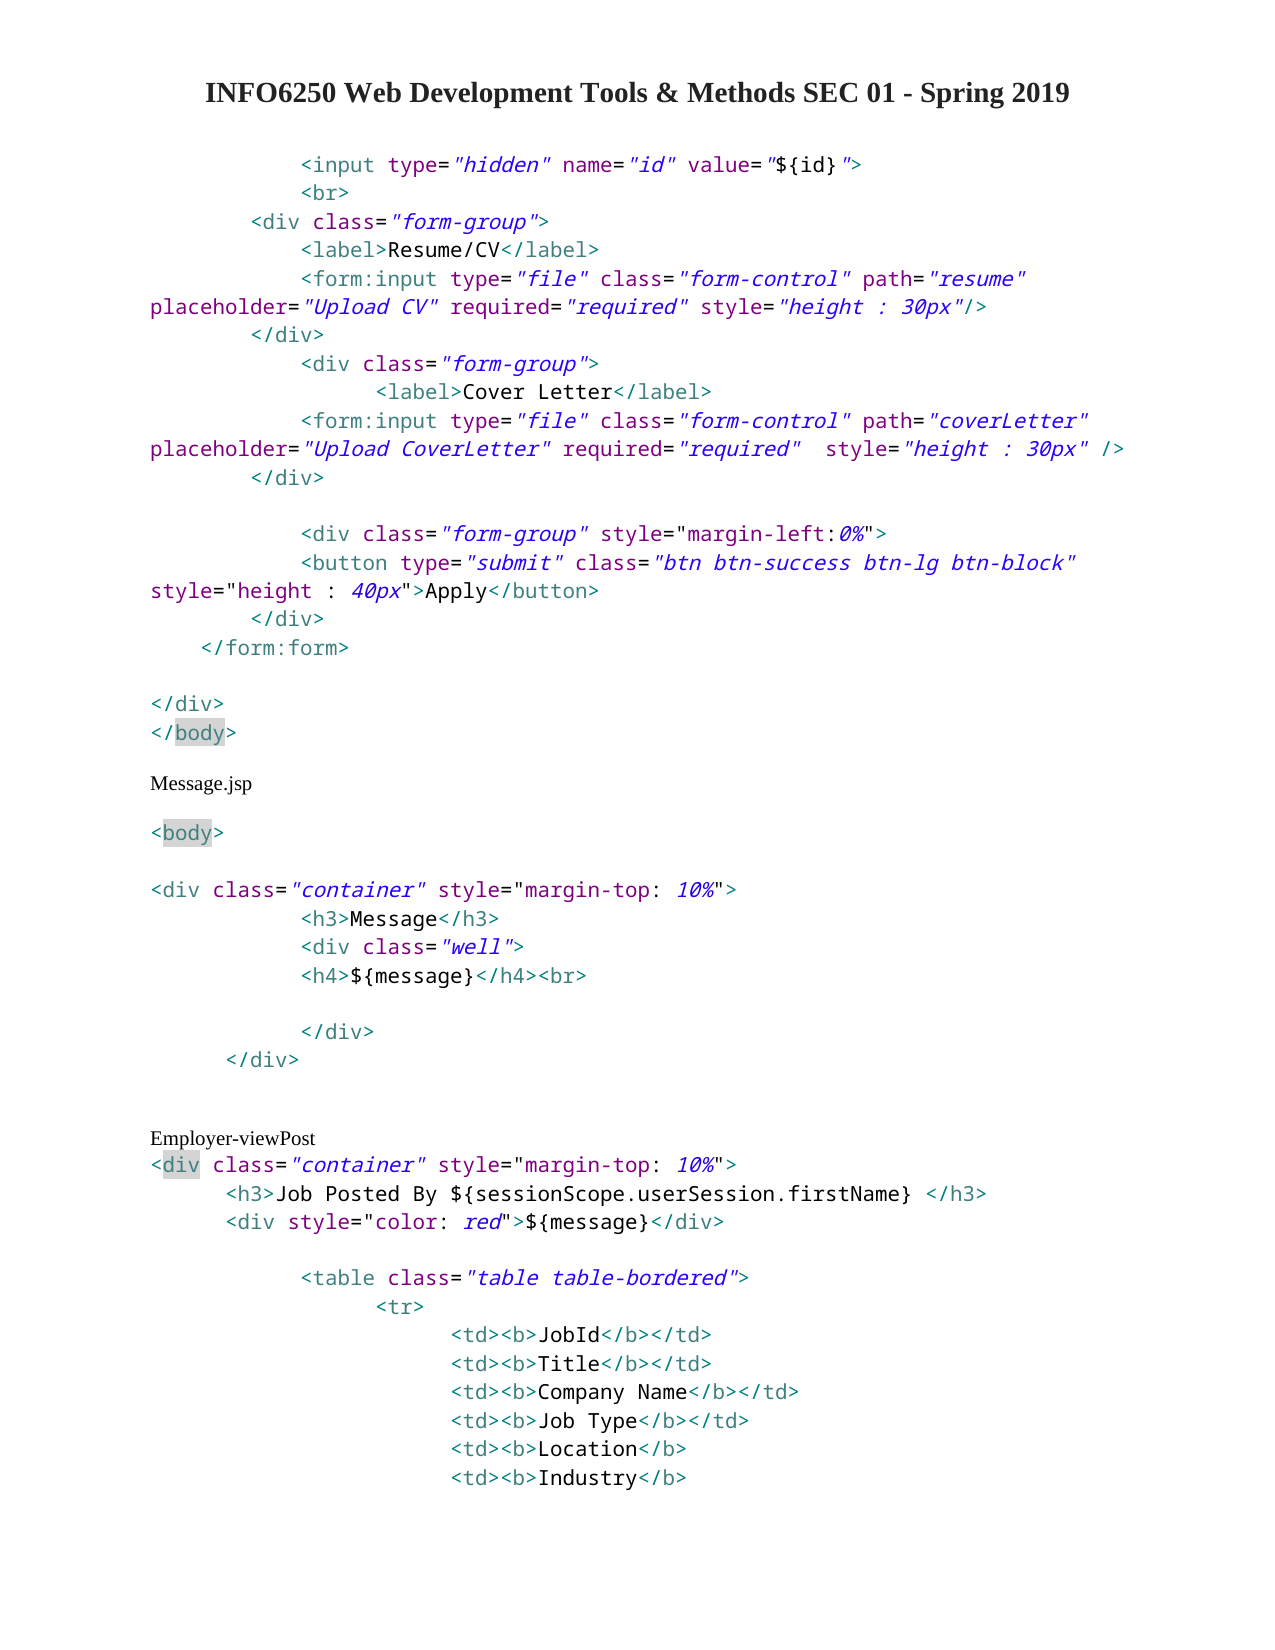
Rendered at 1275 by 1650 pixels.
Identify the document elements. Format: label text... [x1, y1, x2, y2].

text <div class="well"> [150, 932, 1125, 961]
text Message.jsp [150, 770, 1125, 794]
text <div class="container" style="margin-top: 10%"> [200, 1150, 1125, 1179]
text </form:form> [150, 633, 1125, 661]
text <table class="table table-bordered"> [150, 1263, 1125, 1292]
text <label>Cover Letter</label> [150, 377, 1125, 406]
text <h4>${message}</h4><br> [150, 961, 1125, 989]
text <div class="form-group" style="margin-left:0%"> [150, 519, 1125, 548]
text </div> [150, 1017, 1125, 1046]
text <button type="submit" class="btn btn-success btn-lg btn-block" style="height : 40px">Apply</button> [150, 548, 1125, 604]
text </div> [150, 1046, 1125, 1074]
text <body> [150, 818, 1125, 847]
text <tr> [150, 1292, 1125, 1320]
text <td><b>Job Type</b></td> [150, 1406, 1125, 1434]
text <form:input type="file" class="form-control" path="resume" placeholder="Upload CV" required="required" style="height : 30px"/> [150, 264, 1125, 321]
text </body> [150, 718, 175, 746]
text <div class="form-group"> [150, 349, 1125, 377]
text </div> [150, 321, 1125, 349]
text <td><b>JobId</b></td> [150, 1320, 1125, 1349]
text <td><b>Location</b> [150, 1434, 1125, 1463]
text <td><b>Company Name</b></td> [150, 1377, 1125, 1406]
text <td><b>Industry</b> [150, 1463, 1125, 1491]
text <h3>Message</h3> [150, 904, 1125, 932]
text Employer-viewPost [150, 1126, 1125, 1150]
text <h3>Job Posted By ${sessionScope.userSession.firstName} </h3> [150, 1179, 1125, 1207]
text </div> [150, 463, 1125, 491]
text <div class="container" style="margin-top: 10%"> [150, 875, 1125, 904]
text </body> [225, 718, 1125, 746]
text <form:input type="file" class="form-control" path="coverLetter" placeholder="Upload CoverLetter" required="required" style="height : 30px" /> [150, 406, 1125, 463]
text <div style="color: red">${message}</div> [150, 1207, 1125, 1236]
text <br> [150, 178, 1125, 207]
text <label>Resume/CV</label> [150, 235, 1125, 264]
text <td><b>Title</b></td> [150, 1349, 1125, 1377]
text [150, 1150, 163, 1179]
text </div> [150, 689, 1125, 718]
text <input type="hidden" name="id" value="${id}"> [150, 150, 1125, 178]
text <div class="form-group"> [150, 207, 1125, 235]
text </div> [150, 604, 1125, 633]
